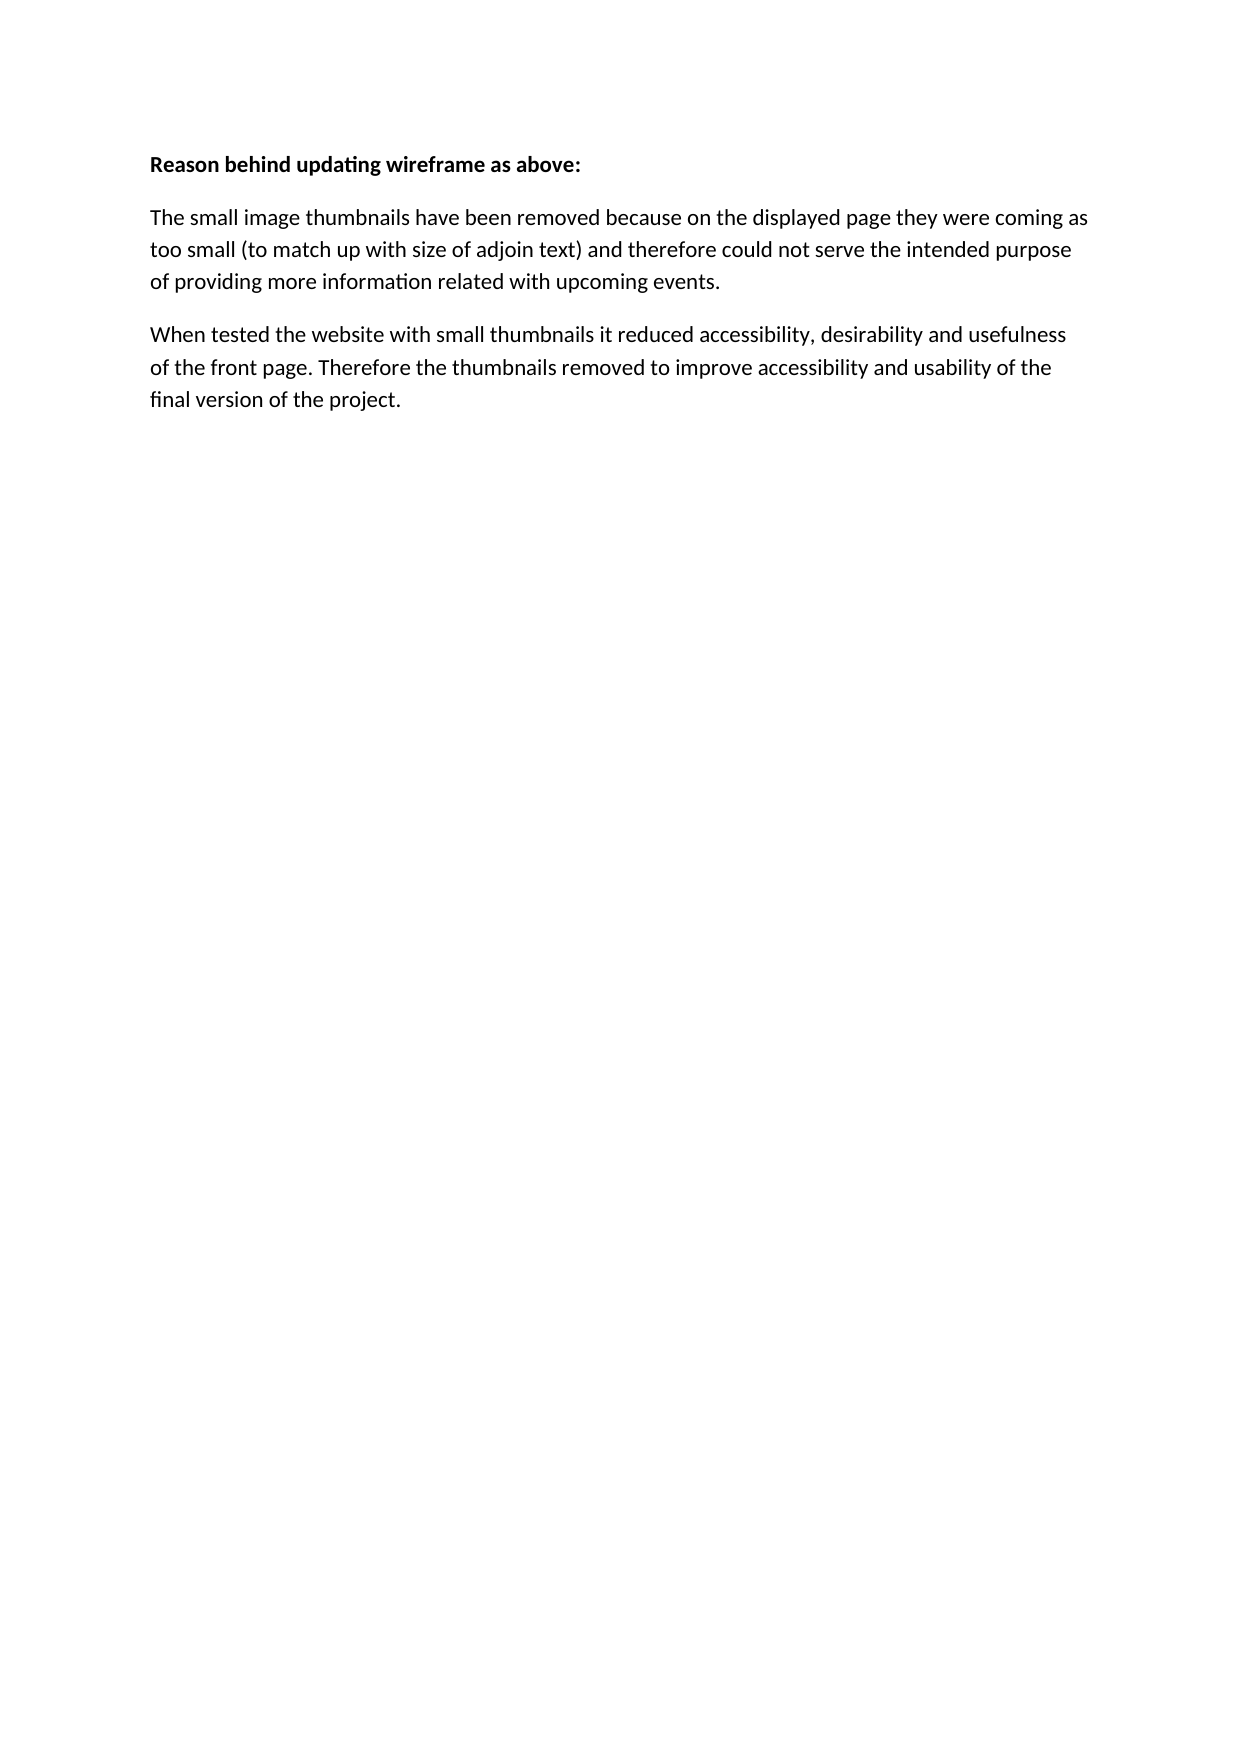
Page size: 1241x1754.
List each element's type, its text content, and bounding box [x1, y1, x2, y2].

text The small image thumbnails have been removed because on the displayed page they were coming as too small (to match up with size of adjoin text) and therefore could not serve the intended purpose of providing more information related with upcoming events. [150, 203, 1090, 295]
text When tested the website with small thumbnails it reduced accessibility, desirability and usefulness of the front page. Therefore the thumbnails removed to improve accessibility and usability of the final version of the project. [150, 320, 1090, 413]
text Reason behind updating wireframe as above: [150, 150, 1090, 178]
